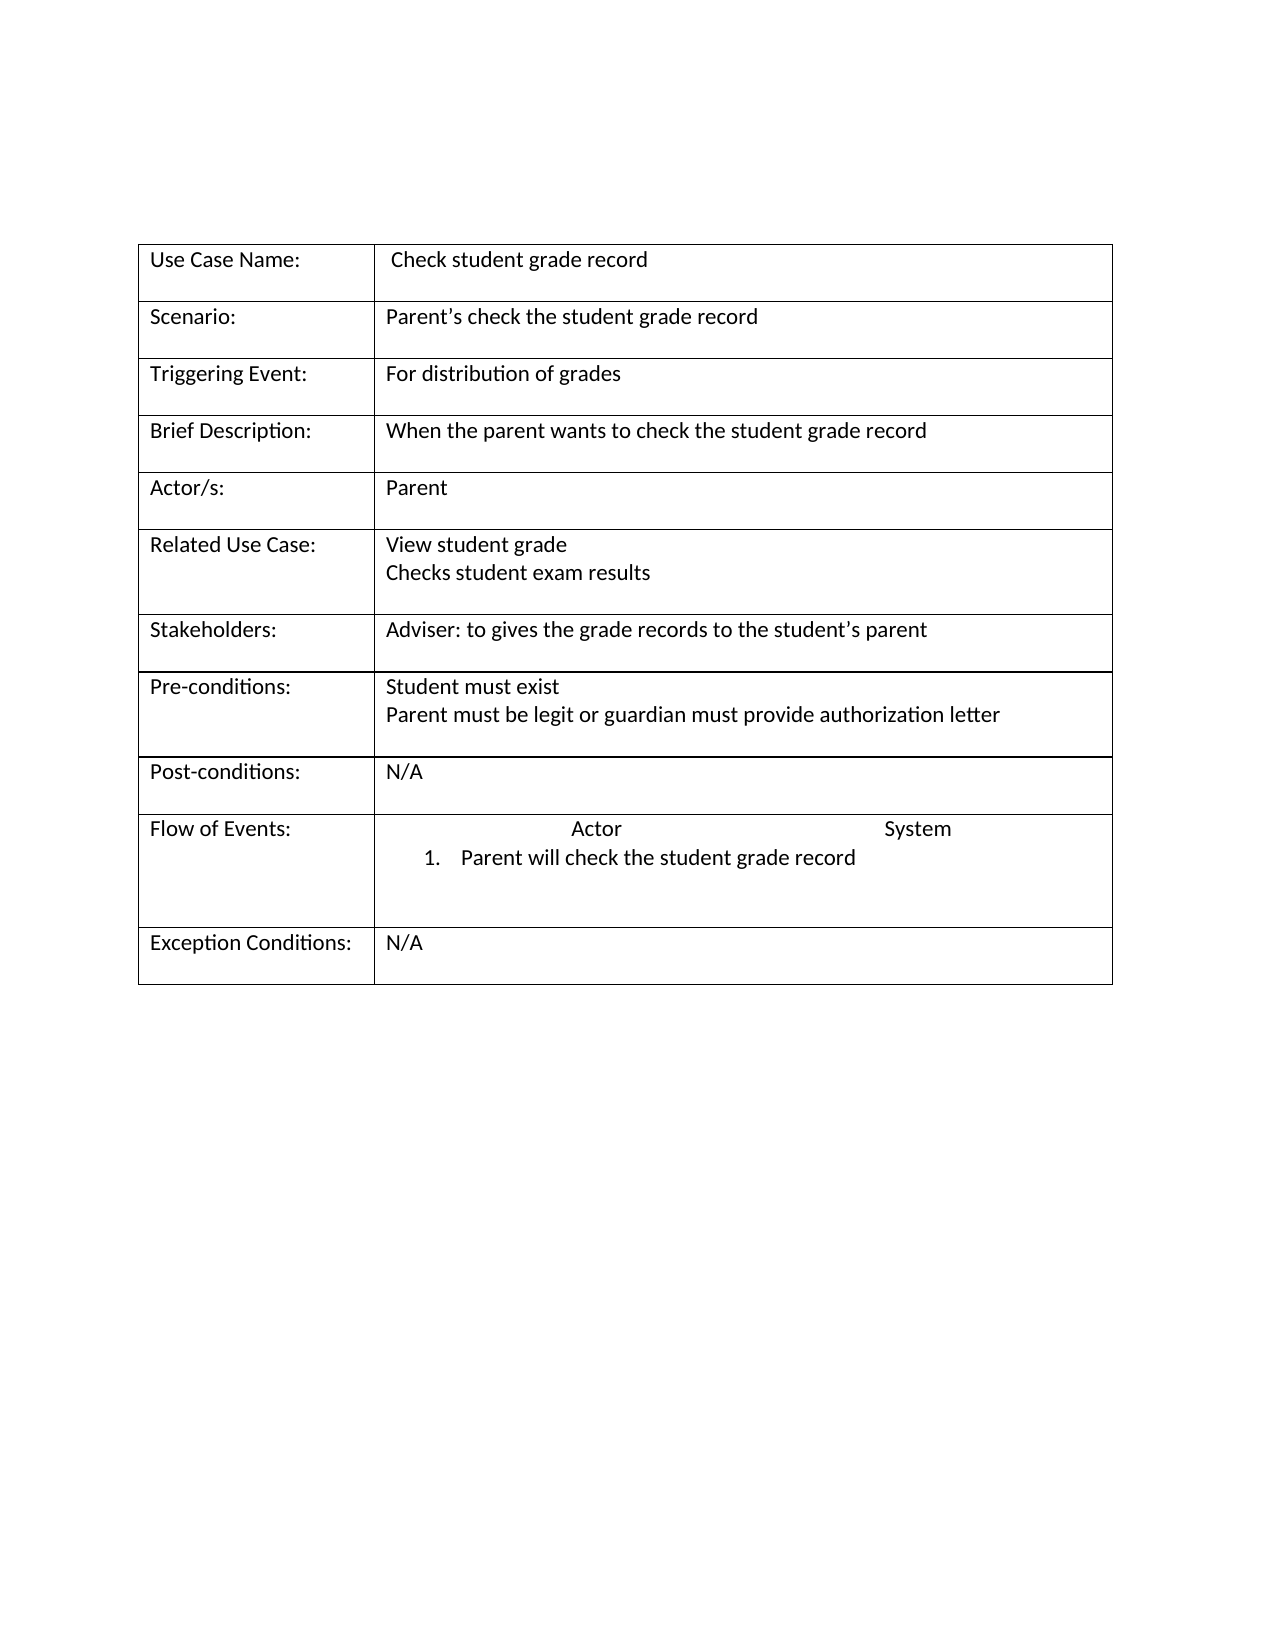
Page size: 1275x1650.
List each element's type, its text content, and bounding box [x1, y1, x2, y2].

table_cell Scenario: [139, 302, 374, 358]
table_cell Pre-conditions: [139, 673, 374, 756]
table_cell Stakeholders: [139, 615, 374, 671]
table_cell N/A [375, 758, 1112, 813]
table_cell Actor/s: [139, 473, 374, 529]
table_cell Brief Description: [139, 416, 374, 472]
table_cell N/A [375, 928, 1112, 984]
table_cell Triggering Event: [139, 359, 374, 415]
table_cell Student must exist Parent must be legit or guardian must provide authorization letter [375, 673, 1112, 756]
table_cell Adviser: to gives the grade records to the student’s parent [375, 615, 1112, 671]
table_header Use Case Name: [139, 245, 374, 301]
table_header Check student grade record [375, 245, 1112, 301]
table_cell Related Use Case: [139, 530, 374, 614]
table_cell Actor System Parent will check the student grade record [375, 815, 1112, 927]
table_cell Flow of Events: [139, 815, 374, 927]
table_cell For distribution of grades [375, 359, 1112, 415]
table_cell When the parent wants to check the student grade record [375, 416, 1112, 472]
table_cell Exception Conditions: [139, 928, 374, 984]
table_cell View student grade Checks student exam results [375, 530, 1112, 614]
table_cell Parent [375, 473, 1112, 529]
table_cell Parent’s check the student grade record [375, 302, 1112, 358]
table_cell Post-conditions: [139, 758, 374, 813]
